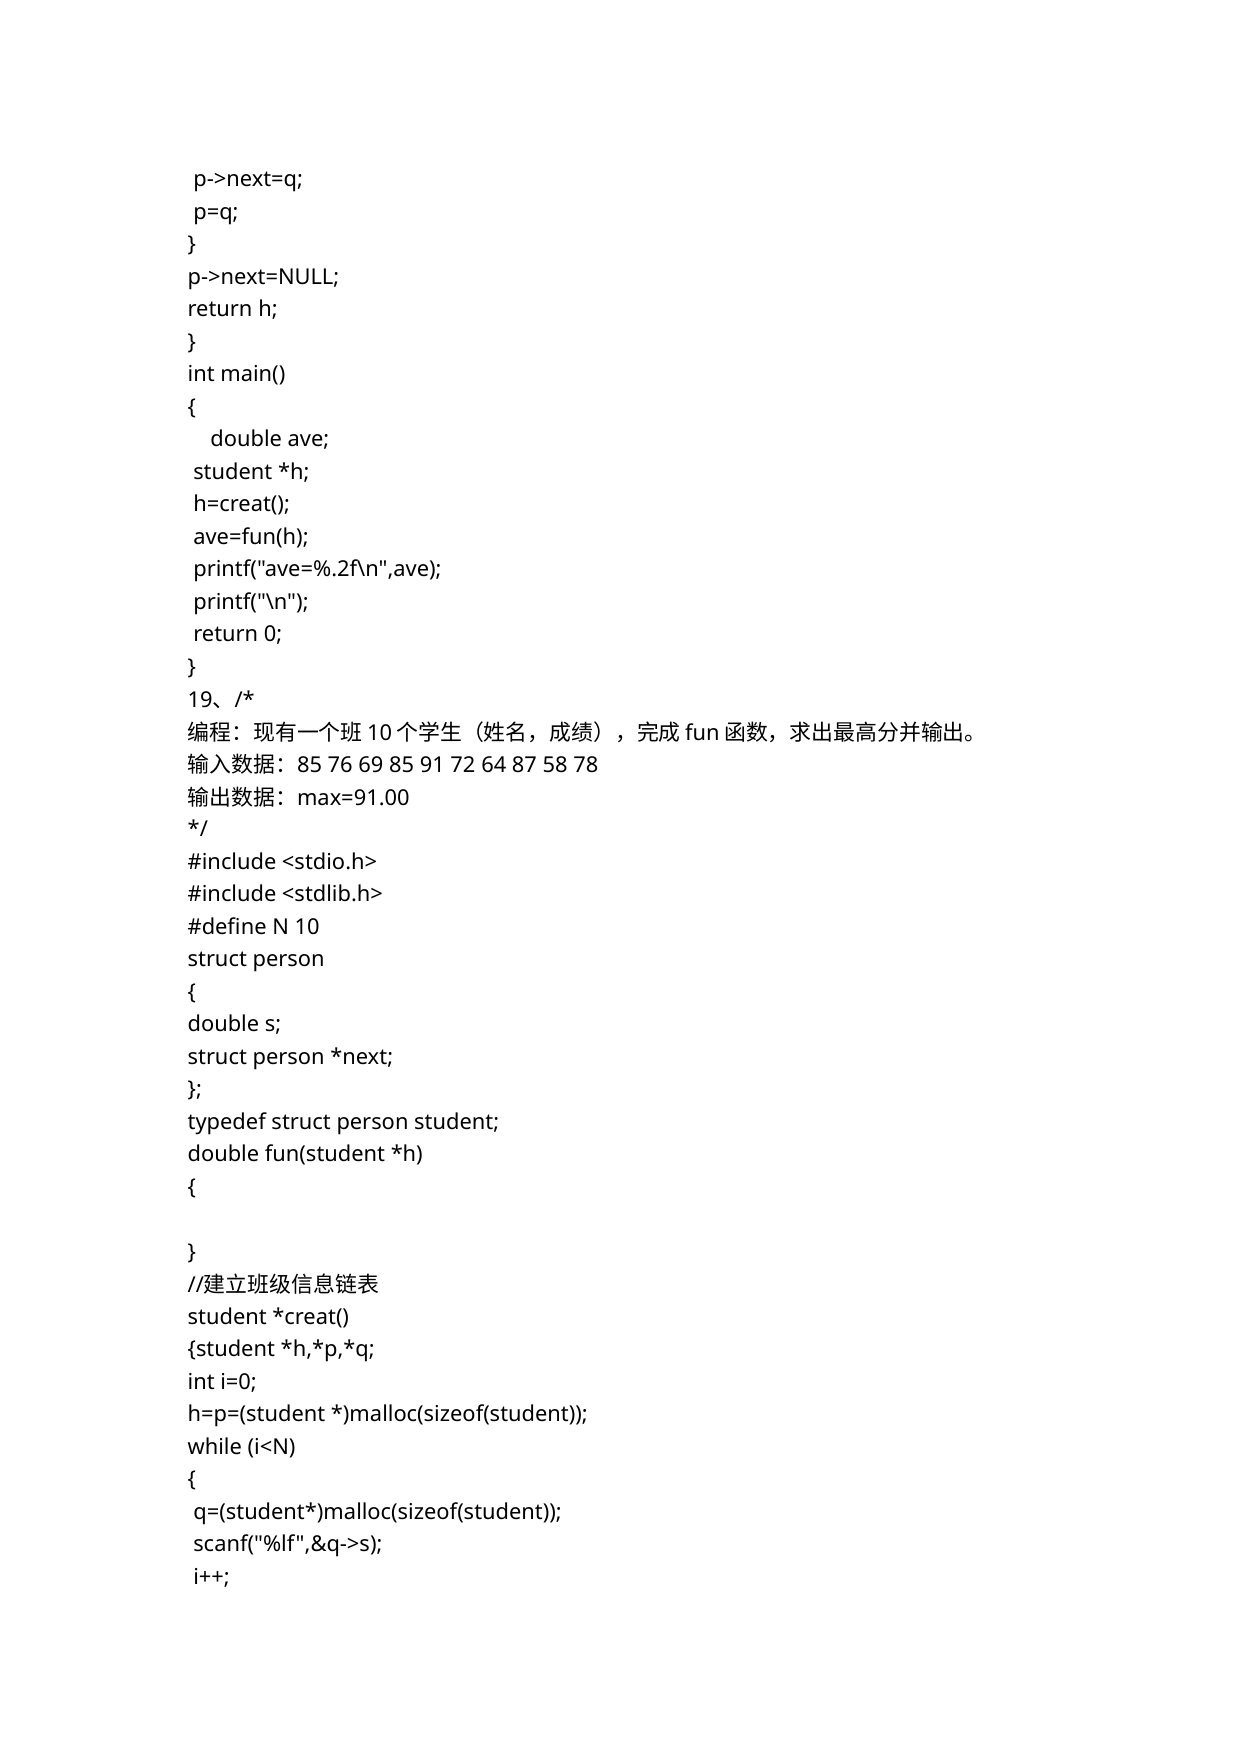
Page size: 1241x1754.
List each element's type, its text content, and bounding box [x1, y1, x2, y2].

text int i=0; [187, 1364, 1053, 1397]
text } [187, 324, 1053, 357]
text { [187, 389, 1053, 422]
text //建立班级信息链表 [187, 1267, 1053, 1299]
text p->next=q; [187, 162, 1053, 194]
text { [187, 974, 1053, 1007]
text struct person *next; [187, 1039, 1053, 1072]
text ave=fun(h); [187, 519, 1053, 552]
text p=q; [187, 194, 1053, 227]
text } [187, 649, 1053, 682]
text { [187, 1169, 1053, 1202]
text student *h; [187, 454, 1053, 487]
text h=creat(); [187, 487, 1053, 519]
text {student *h,*p,*q; [187, 1332, 1053, 1364]
text #include <stdio.h> [187, 844, 1053, 877]
text int main() [187, 357, 1053, 389]
text #define N 10 [187, 909, 1053, 942]
text }; [187, 1072, 1053, 1104]
text h=p=(student *)malloc(sizeof(student)); [187, 1397, 1053, 1429]
text } [187, 1234, 1053, 1267]
text p->next=NULL; [187, 259, 1053, 292]
text typedef struct person student; [187, 1104, 1053, 1137]
text double s; [187, 1007, 1053, 1039]
text { [187, 1462, 1053, 1494]
text while (i<N) [187, 1429, 1053, 1462]
text 输出数据：max=91.00 [187, 779, 1053, 812]
text return 0; [187, 617, 1053, 649]
text double fun(student *h) [187, 1137, 1053, 1169]
text student *creat() [187, 1299, 1053, 1332]
text 19、/* [187, 682, 1053, 714]
text scanf("%lf",&q->s); [187, 1527, 1053, 1559]
text q=(student*)malloc(sizeof(student)); [187, 1494, 1053, 1527]
text */ [187, 812, 1053, 844]
text printf("ave=%.2f\n",ave); [187, 552, 1053, 584]
text double ave; [187, 422, 1053, 454]
text } [187, 227, 1053, 259]
text i++; [187, 1559, 1053, 1592]
text printf("\n"); [187, 584, 1053, 617]
text return h; [187, 292, 1053, 324]
text struct person [187, 942, 1053, 974]
text 输入数据：85 76 69 85 91 72 64 87 58 78 [187, 747, 1053, 779]
text #include <stdlib.h> [187, 877, 1053, 909]
text 编程：现有一个班10个学生（姓名，成绩），完成fun函数，求出最高分并输出。 [187, 714, 1053, 747]
